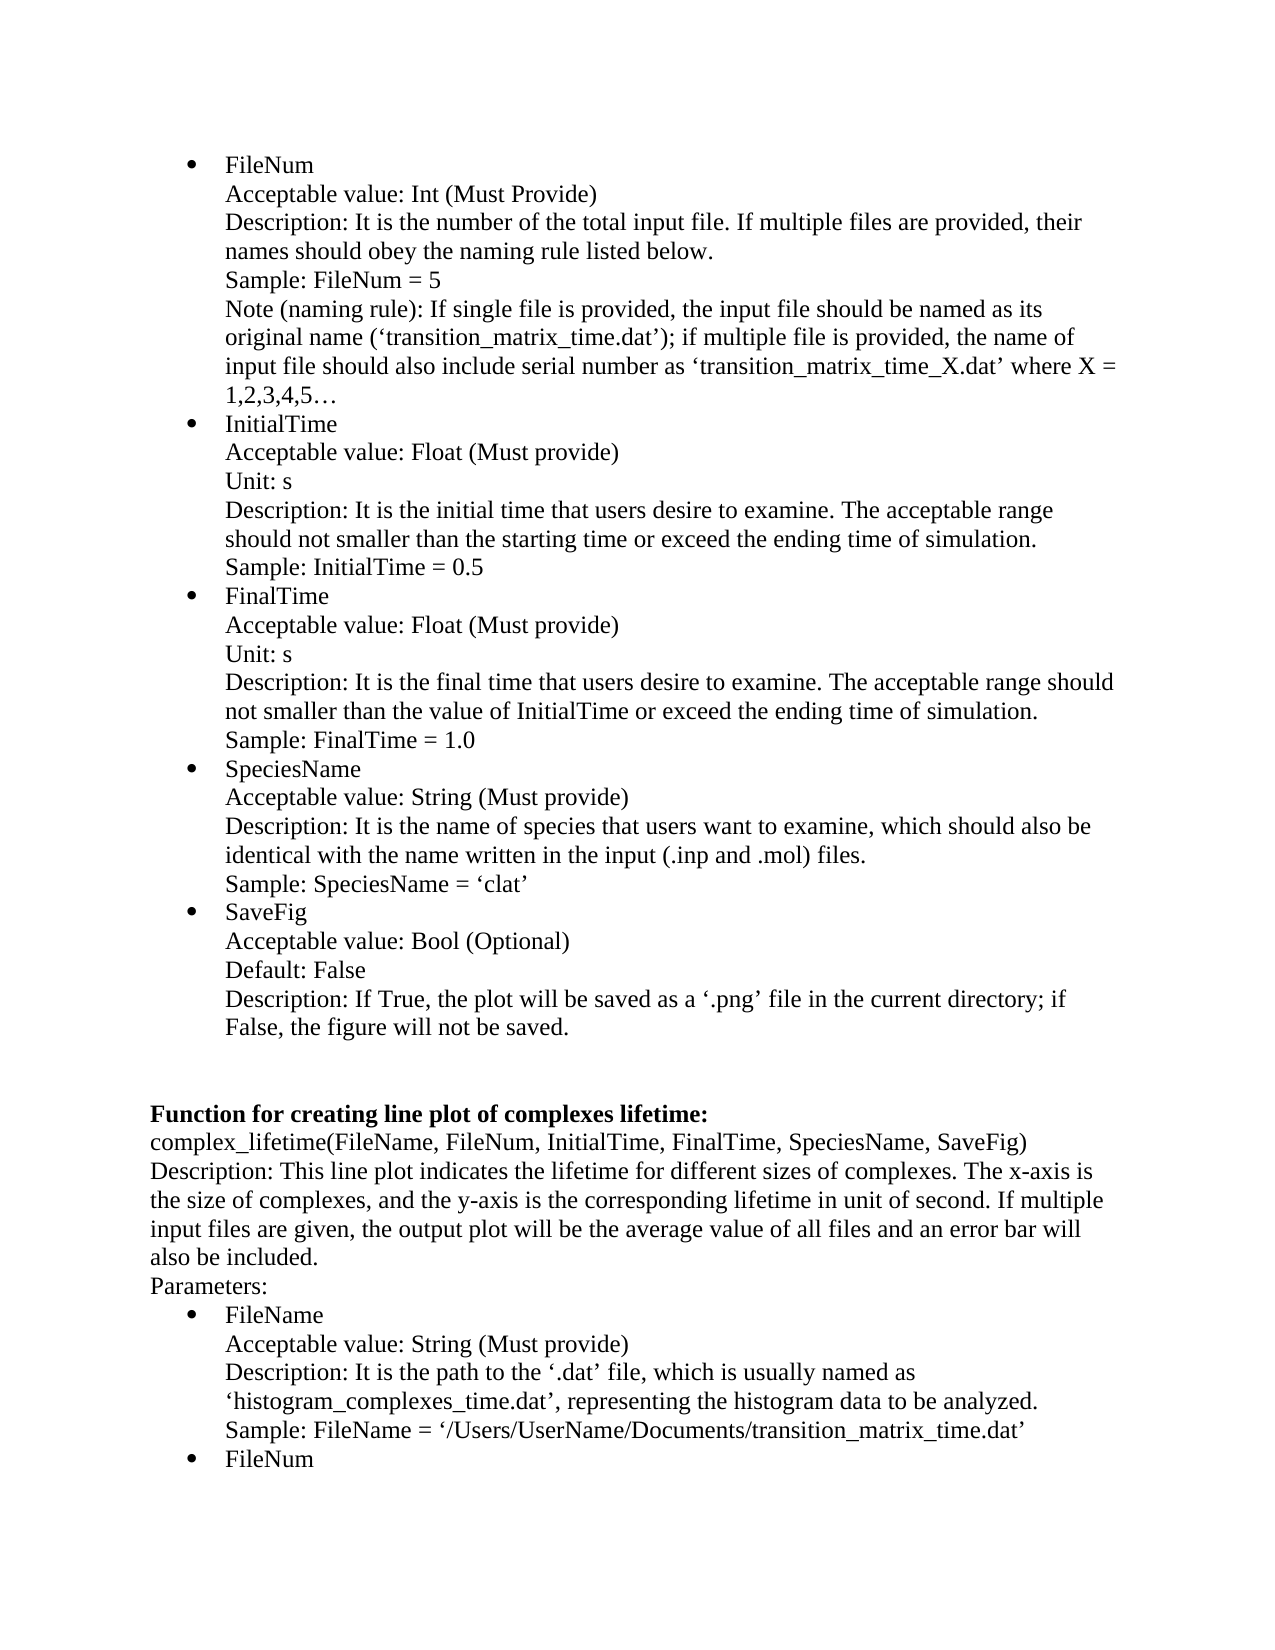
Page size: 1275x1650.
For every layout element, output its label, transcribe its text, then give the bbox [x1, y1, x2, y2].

list Acceptable value: String (Must provide) [225, 782, 1125, 811]
list Unit: s [225, 639, 1125, 667]
list Acceptable value: Int (Must Provide) [225, 179, 1125, 207]
list Unit: s [225, 466, 1125, 495]
list Description: It is the final time that users desire to examine. The acceptable range should not smaller than the value of InitialTime or exceed the ending time of simulation. [225, 667, 1125, 725]
list SpeciesName [187, 754, 1125, 782]
list Description: It is the number of the total input file. If multiple files are provided, their names should obey the naming rule listed below. [225, 207, 1125, 265]
list Sample: SpeciesName = ‘clat’ [225, 869, 1125, 897]
list Acceptable value: Float (Must provide) [225, 610, 1125, 639]
list InitialTime [187, 409, 1125, 437]
list Description: It is the name of species that users want to examine, which should also be identical with the name written in the input (.inp and .mol) files. [225, 811, 1125, 869]
list FinalTime [187, 581, 1125, 610]
text Function for creating line plot of complexes lifetime: [150, 1099, 1125, 1127]
text Description: This line plot indicates the lifetime for different sizes of complexes. The x-axis is the size of complexes, and the y-axis is the corresponding lifetime in unit of second. If multiple input files are given, the output plot will be the average value of all files and an error bar will also be included. [150, 1156, 1125, 1271]
list FileNum [187, 150, 1125, 179]
list Sample: FileNum = 5 [225, 265, 1125, 294]
text complex_lifetime(FileName, FileNum, InitialTime, FinalTime, SpeciesName, SaveFig) [150, 1127, 1125, 1156]
list FileNum [187, 1444, 1125, 1472]
list Acceptable value: Bool (Optional) [225, 926, 1125, 955]
list Default: False [225, 955, 1125, 984]
text Parameters: [150, 1271, 1125, 1300]
list Description: It is the initial time that users desire to examine. The acceptable range should not smaller than the starting time or exceed the ending time of simulation. [225, 495, 1125, 552]
list Sample: FileName = ‘/Users/UserName/Documents/transition_matrix_time.dat’ [225, 1415, 1125, 1444]
list Acceptable value: String (Must provide) [225, 1329, 1125, 1357]
list Description: If True, the plot will be saved as a ‘.png’ file in the current directory; if False, the figure will not be saved. [225, 984, 1125, 1041]
list Sample: InitialTime = 0.5 [225, 552, 1125, 581]
list FileName [187, 1300, 1125, 1329]
list SaveFig [187, 897, 1125, 926]
list Acceptable value: Float (Must provide) [225, 437, 1125, 466]
list Description: It is the path to the ‘.dat’ file, which is usually named as ‘histogram_complexes_time.dat’, representing the histogram data to be analyzed. [225, 1357, 1125, 1415]
list Sample: FinalTime = 1.0 [225, 725, 1125, 754]
